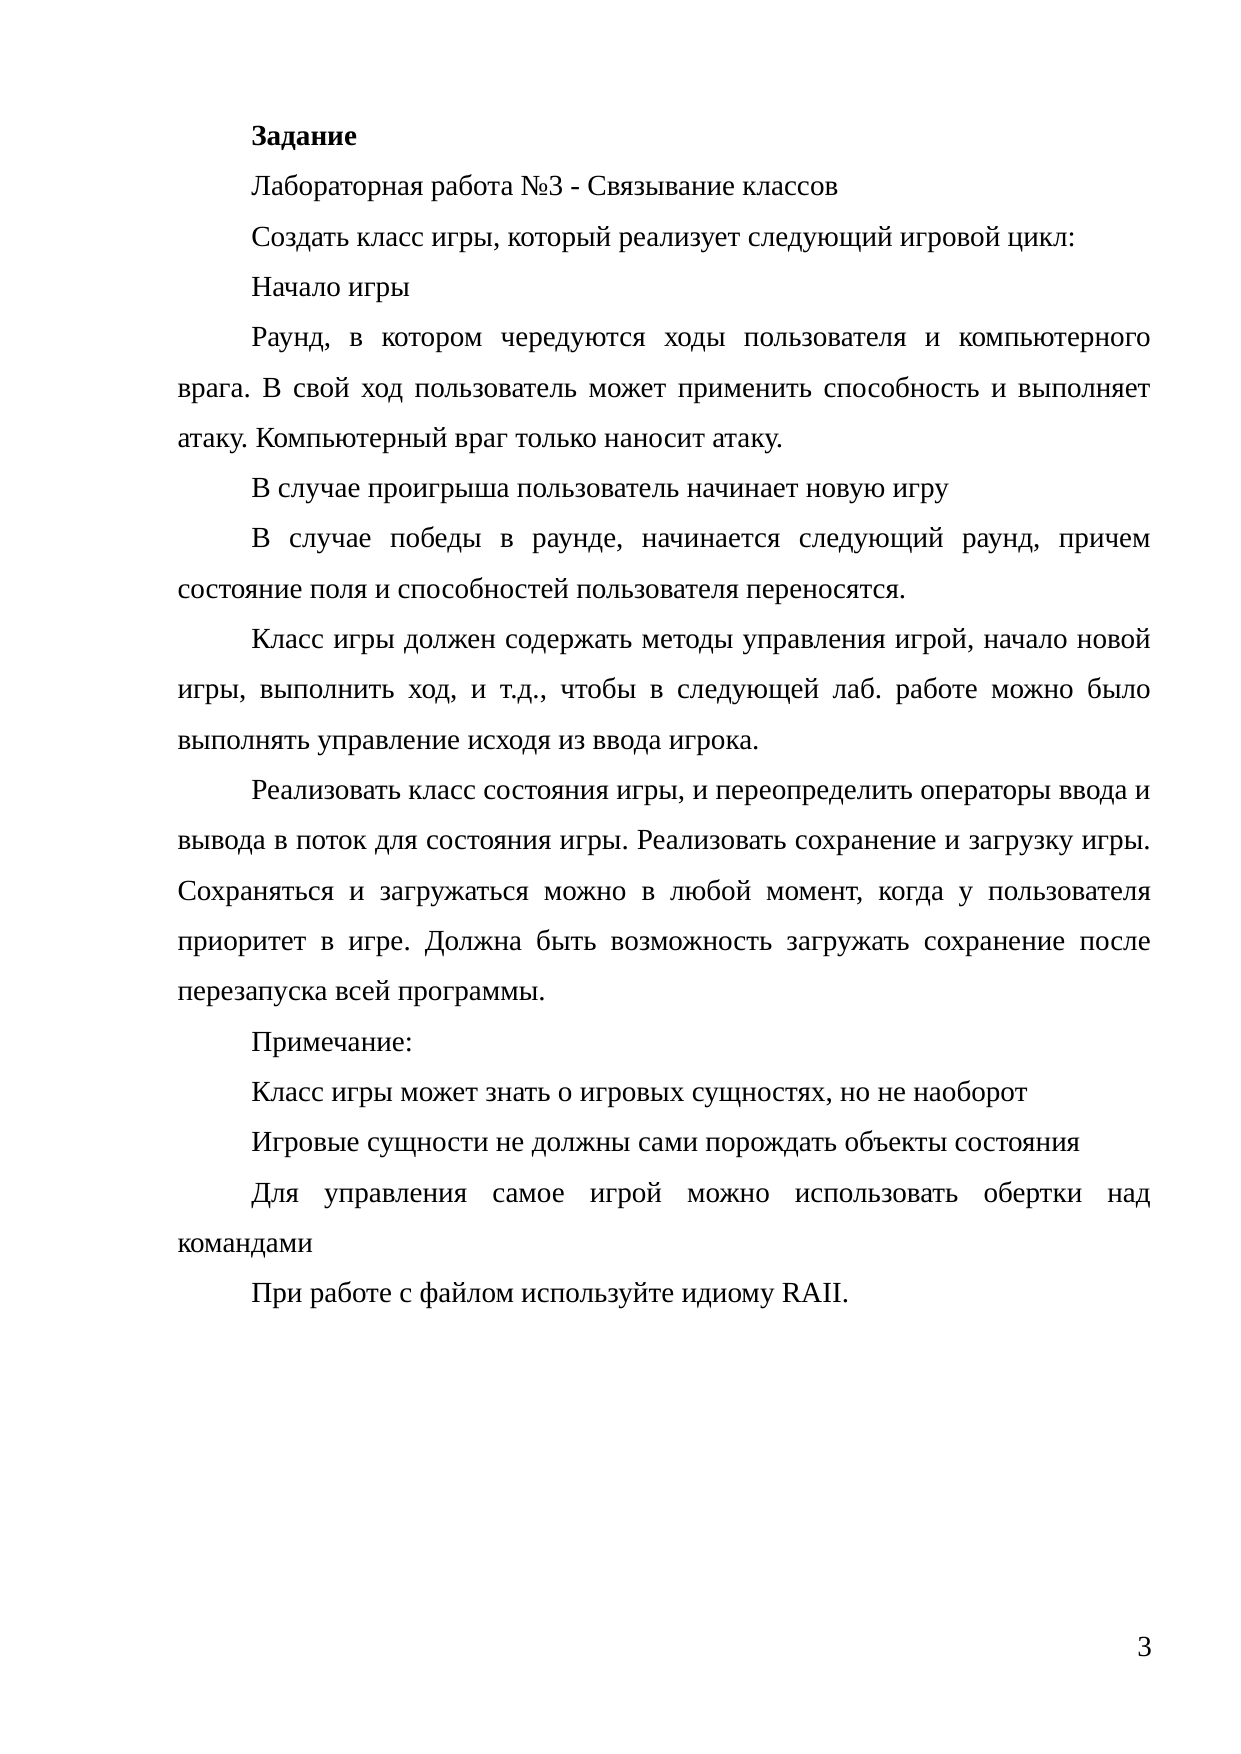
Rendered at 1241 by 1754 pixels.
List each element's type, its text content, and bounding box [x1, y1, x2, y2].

text При работе с файлом используйте идиому RAII. [177, 1275, 1152, 1309]
text Игровые сущности не должны сами порождать объекты состояния [177, 1124, 1152, 1158]
subtitle Задание [177, 118, 1152, 152]
text Реализовать класс состояния игры, и переопределить операторы ввода и вывода в поток для состояния игры. Реализовать сохранение и загрузку игры. Сохраняться и загружаться можно в любой момент, когда у пользователя приоритет в игре. Должна быть возможность загружать сохранение после перезапуска всей программы. [177, 772, 1152, 1007]
text Создать класс игры, который реализует следующий игровой цикл: [177, 219, 1152, 252]
text Класс игры может знать о игровых сущностях, но не наоборот [177, 1074, 1152, 1108]
text Примечание: [177, 1024, 1152, 1057]
text Лабораторная работа №3 - Связывание классов [177, 168, 1152, 202]
text В случае победы в раунде, начинается следующий раунд, причем состояние поля и способностей пользователя переносятся. [177, 521, 1152, 604]
text Для управления самое игрой можно использовать обертки над командами [177, 1175, 1152, 1258]
text Класс игры должен содержать методы управления игрой, начало новой игры, выполнить ход, и т.д., чтобы в следующей лаб. работе можно было выполнять управление исходя из ввода игрока. [177, 621, 1152, 755]
text Начало игры [177, 269, 1152, 303]
text Раунд, в котором чередуются ходы пользователя и компьютерного врага. В свой ход пользователь может применить способность и выполняет атаку. Компьютерный враг только наносит атаку. [177, 319, 1152, 453]
text В случае проигрыша пользователь начинает новую игру [177, 470, 1152, 504]
